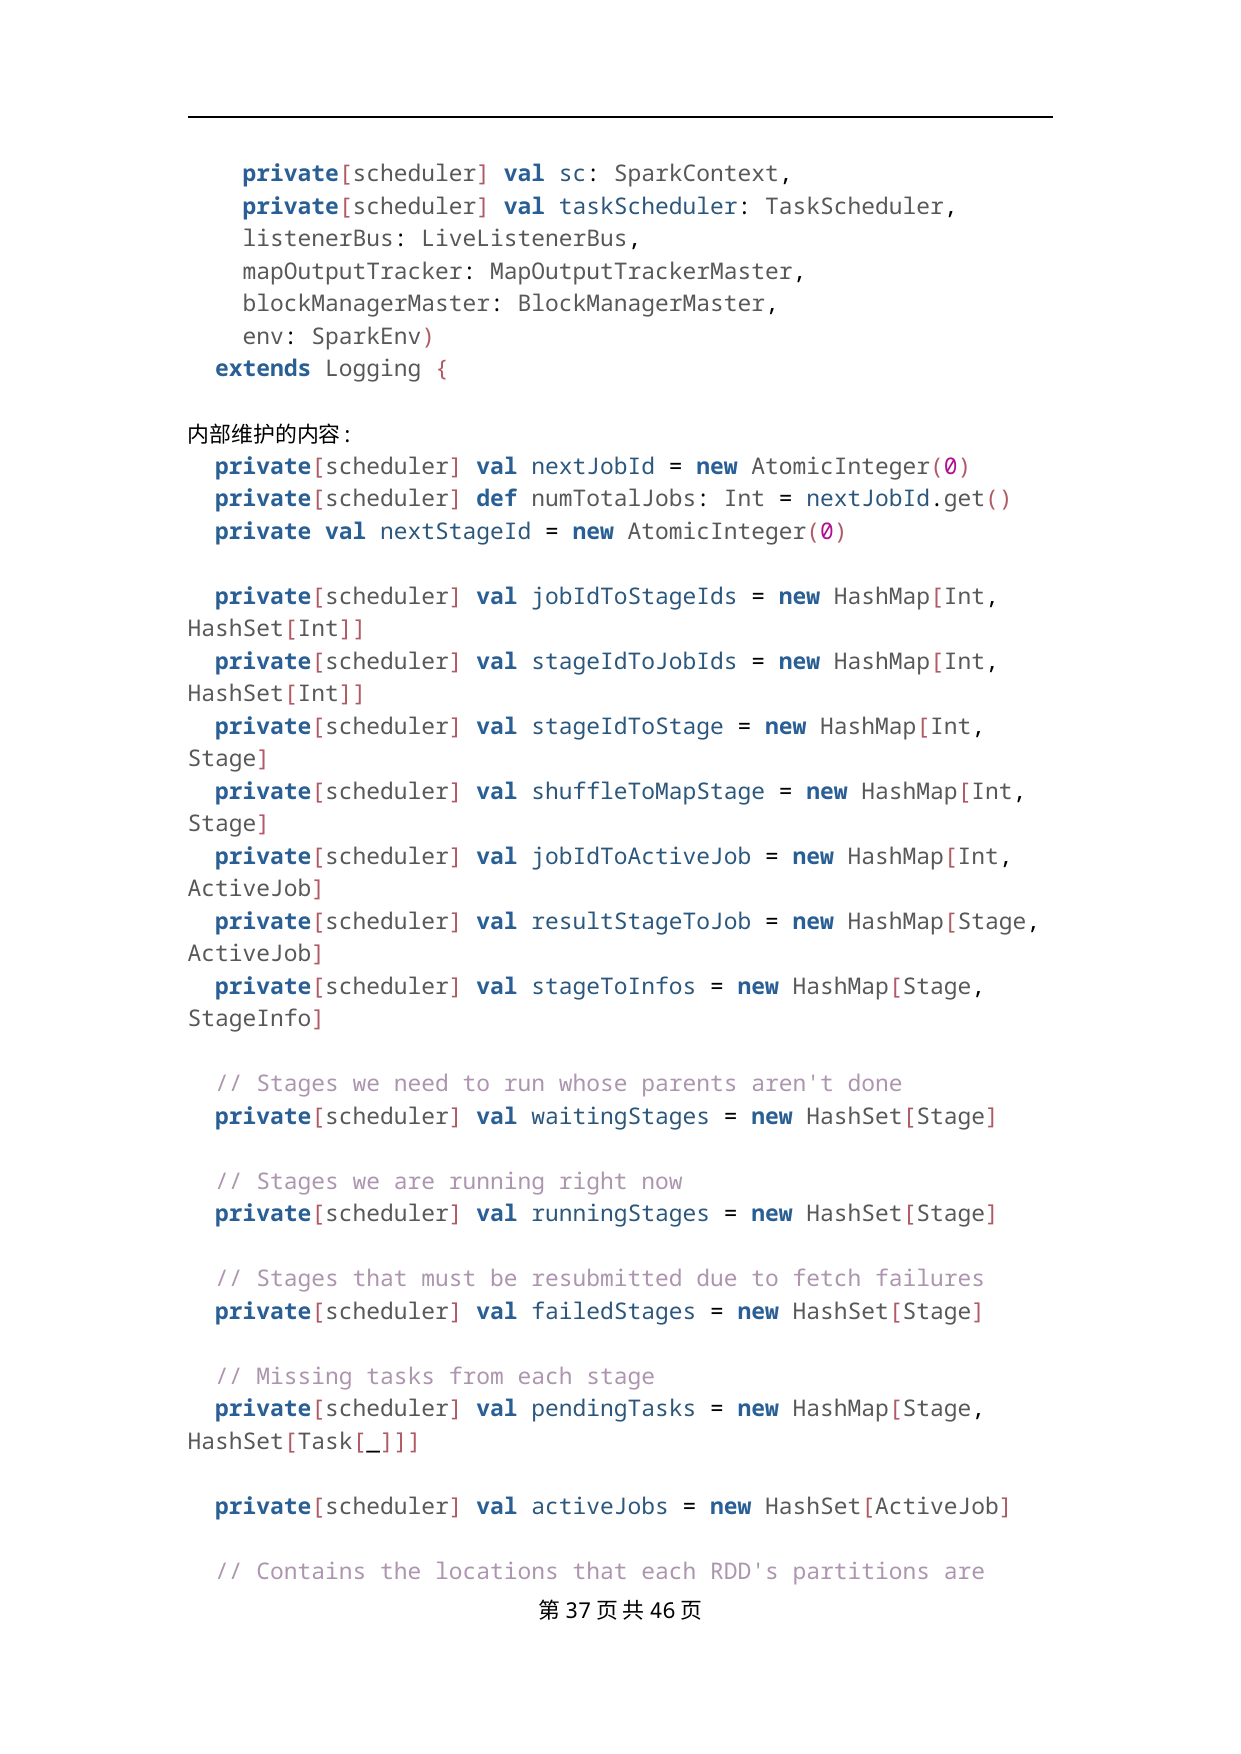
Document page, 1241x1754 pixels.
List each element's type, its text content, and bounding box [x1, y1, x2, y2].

text private[scheduler] val failedStages = new HashSet[Stage] [187, 1294, 1053, 1327]
text private[scheduler] val jobIdToActiveJob = new HashMap[Int, ActiveJob] [187, 839, 1053, 904]
text // Stages we are running right now [187, 1164, 1053, 1197]
text private[scheduler] val shuffleToMapStage = new HashMap[Int, Stage] [187, 774, 1053, 839]
text listenerBus: LiveListenerBus, [187, 222, 1053, 254]
text private[scheduler] val waitingStages = new HashSet[Stage] [187, 1099, 1053, 1132]
text 内部维护的内容: [187, 417, 1053, 449]
text env: SparkEnv) [187, 319, 1053, 352]
text private[scheduler] val resultStageToJob = new HashMap[Stage, ActiveJob] [187, 904, 1053, 969]
text private[scheduler] val activeJobs = new HashSet[ActiveJob] [187, 1489, 1053, 1522]
text private[scheduler] val nextJobId = new AtomicInteger(0) [187, 449, 1053, 482]
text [187, 1554, 1053, 1587]
text extends Logging { [187, 352, 1053, 384]
text private[scheduler] val jobIdToStageIds = new HashMap[Int, HashSet[Int]] [187, 579, 1053, 644]
text private[scheduler] val stageToInfos = new HashMap[Stage, StageInfo] [187, 969, 1053, 1034]
text private[scheduler] val sc: SparkContext, [187, 157, 1053, 189]
text private[scheduler] val pendingTasks = new HashMap[Stage, HashSet[Task[_]]] [187, 1392, 1053, 1457]
text // Stages we need to run whose parents aren't done [187, 1067, 1053, 1099]
text // Stages that must be resubmitted due to fetch failures [187, 1262, 1053, 1294]
text private[scheduler] def numTotalJobs: Int = nextJobId.get() [187, 482, 1053, 514]
text private[scheduler] val stageIdToStage = new HashMap[Int, Stage] [187, 709, 1053, 774]
text mapOutputTracker: MapOutputTrackerMaster, [187, 254, 1053, 287]
text private[scheduler] val taskScheduler: TaskScheduler, [187, 189, 1053, 222]
text blockManagerMaster: BlockManagerMaster, [187, 287, 1053, 319]
text private[scheduler] val runningStages = new HashSet[Stage] [187, 1197, 1053, 1229]
text private[scheduler] val stageIdToJobIds = new HashMap[Int, HashSet[Int]] [187, 644, 1053, 709]
text private val nextStageId = new AtomicInteger(0) [187, 514, 1053, 547]
text // Missing tasks from each stage [187, 1359, 1053, 1392]
